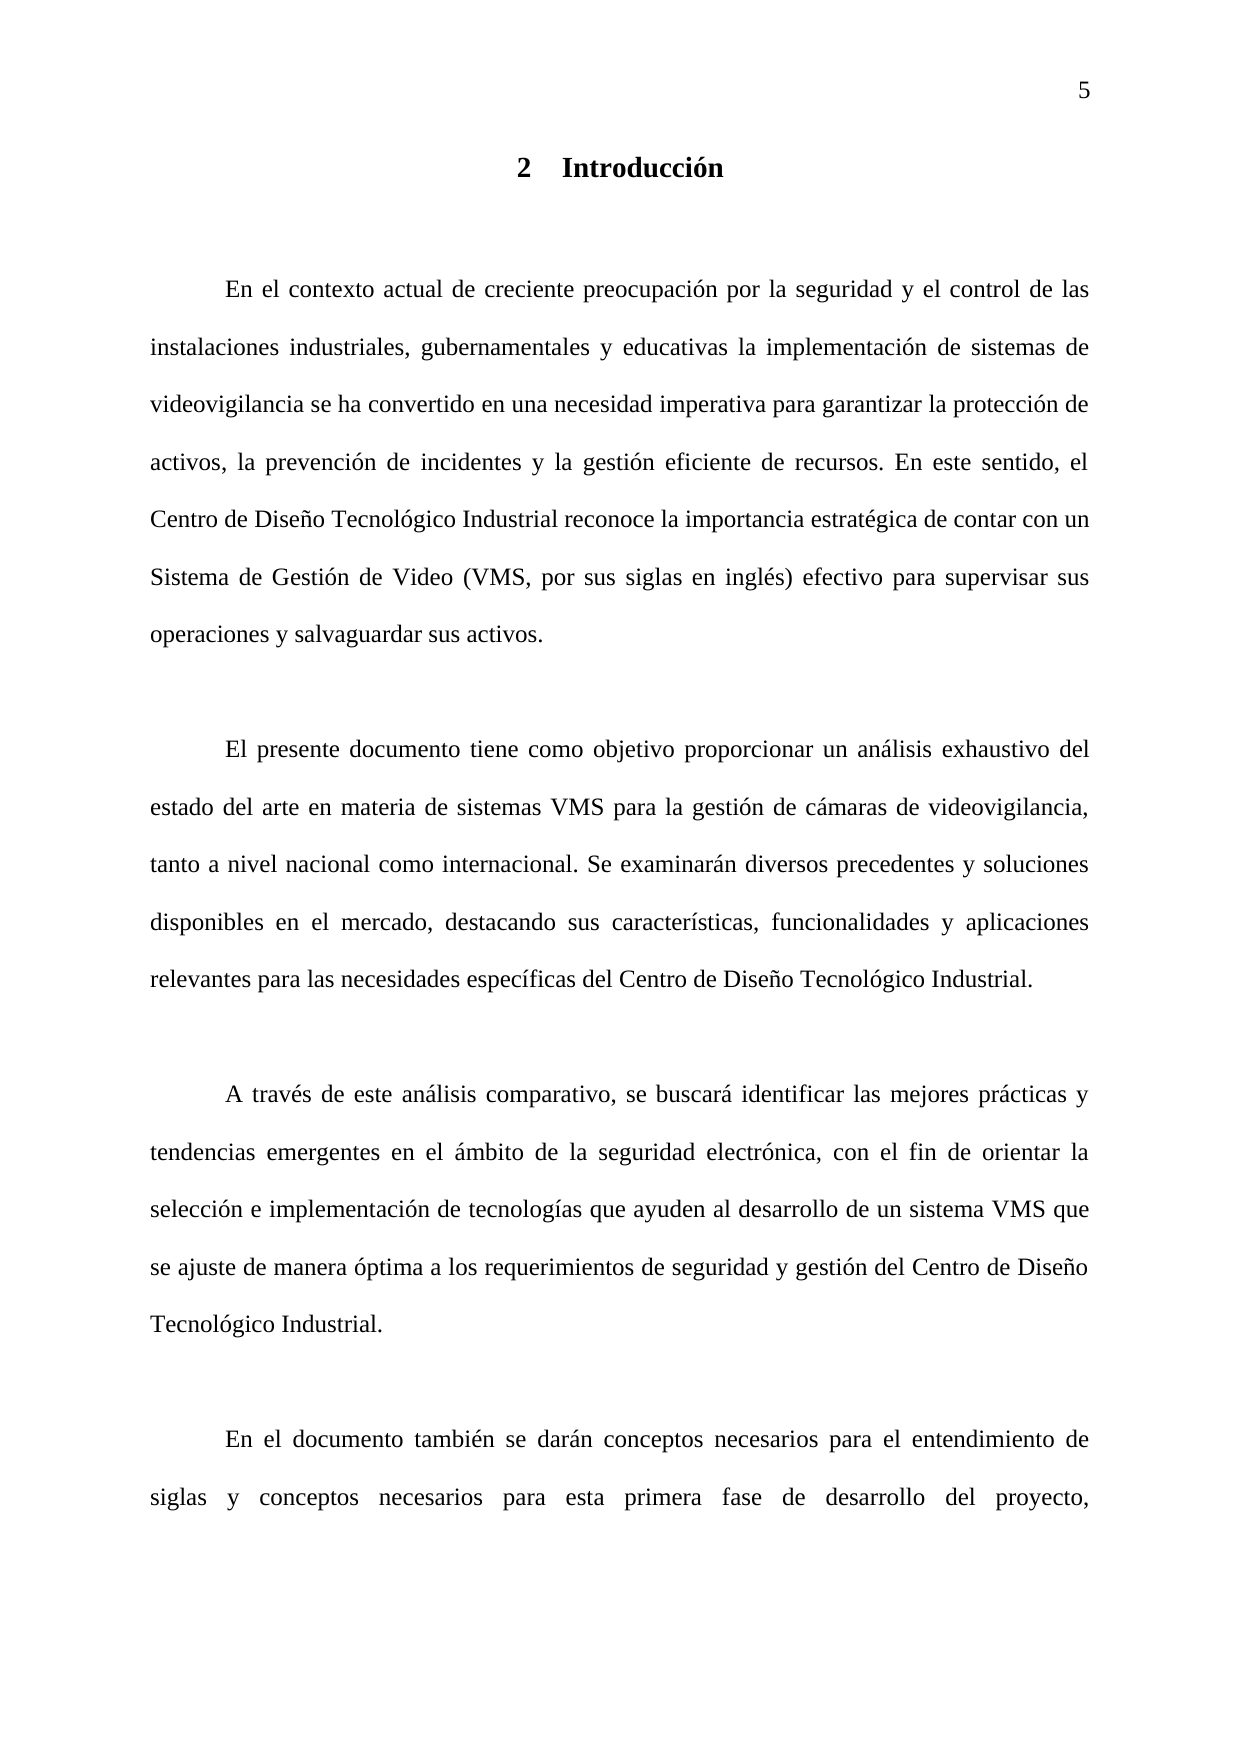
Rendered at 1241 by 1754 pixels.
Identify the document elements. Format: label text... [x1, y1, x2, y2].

subtitle Introducción [150, 150, 1090, 183]
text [150, 1424, 1090, 1511]
text En el contexto actual de creciente preocupación por la seguridad y el control de las instalaciones industriales, gubernamentales y educativas la implementación de sistemas de videovigilancia se ha convertido en una necesidad imperativa para garantizar la protección de activos, la prevención de incidentes y la gestión eficiente de recursos. En este sentido, el Centro de Diseño Tecnológico Industrial reconoce la importancia estratégica de contar con un Sistema de Gestión de Video (VMS, por sus siglas en inglés) efectivo para supervisar sus operaciones y salvaguardar sus activos. [150, 274, 1090, 648]
text A través de este análisis comparativo, se buscará identificar las mejores prácticas y tendencias emergentes en el ámbito de la seguridad electrónica, con el fin de orientar la selección e implementación de tecnologías que ayuden al desarrollo de un sistema VMS que se ajuste de manera óptima a los requerimientos de seguridad y gestión del Centro de Diseño Tecnológico Industrial. [150, 1079, 1090, 1338]
text El presente documento tiene como objetivo proporcionar un análisis exhaustivo del estado del arte en materia de sistemas VMS para la gestión de cámaras de videovigilancia, tanto a nivel nacional como internacional. Se examinarán diversos precedentes y soluciones disponibles en el mercado, destacando sus características, funcionalidades y aplicaciones relevantes para las necesidades específicas del Centro de Diseño Tecnológico Industrial. [150, 734, 1090, 993]
